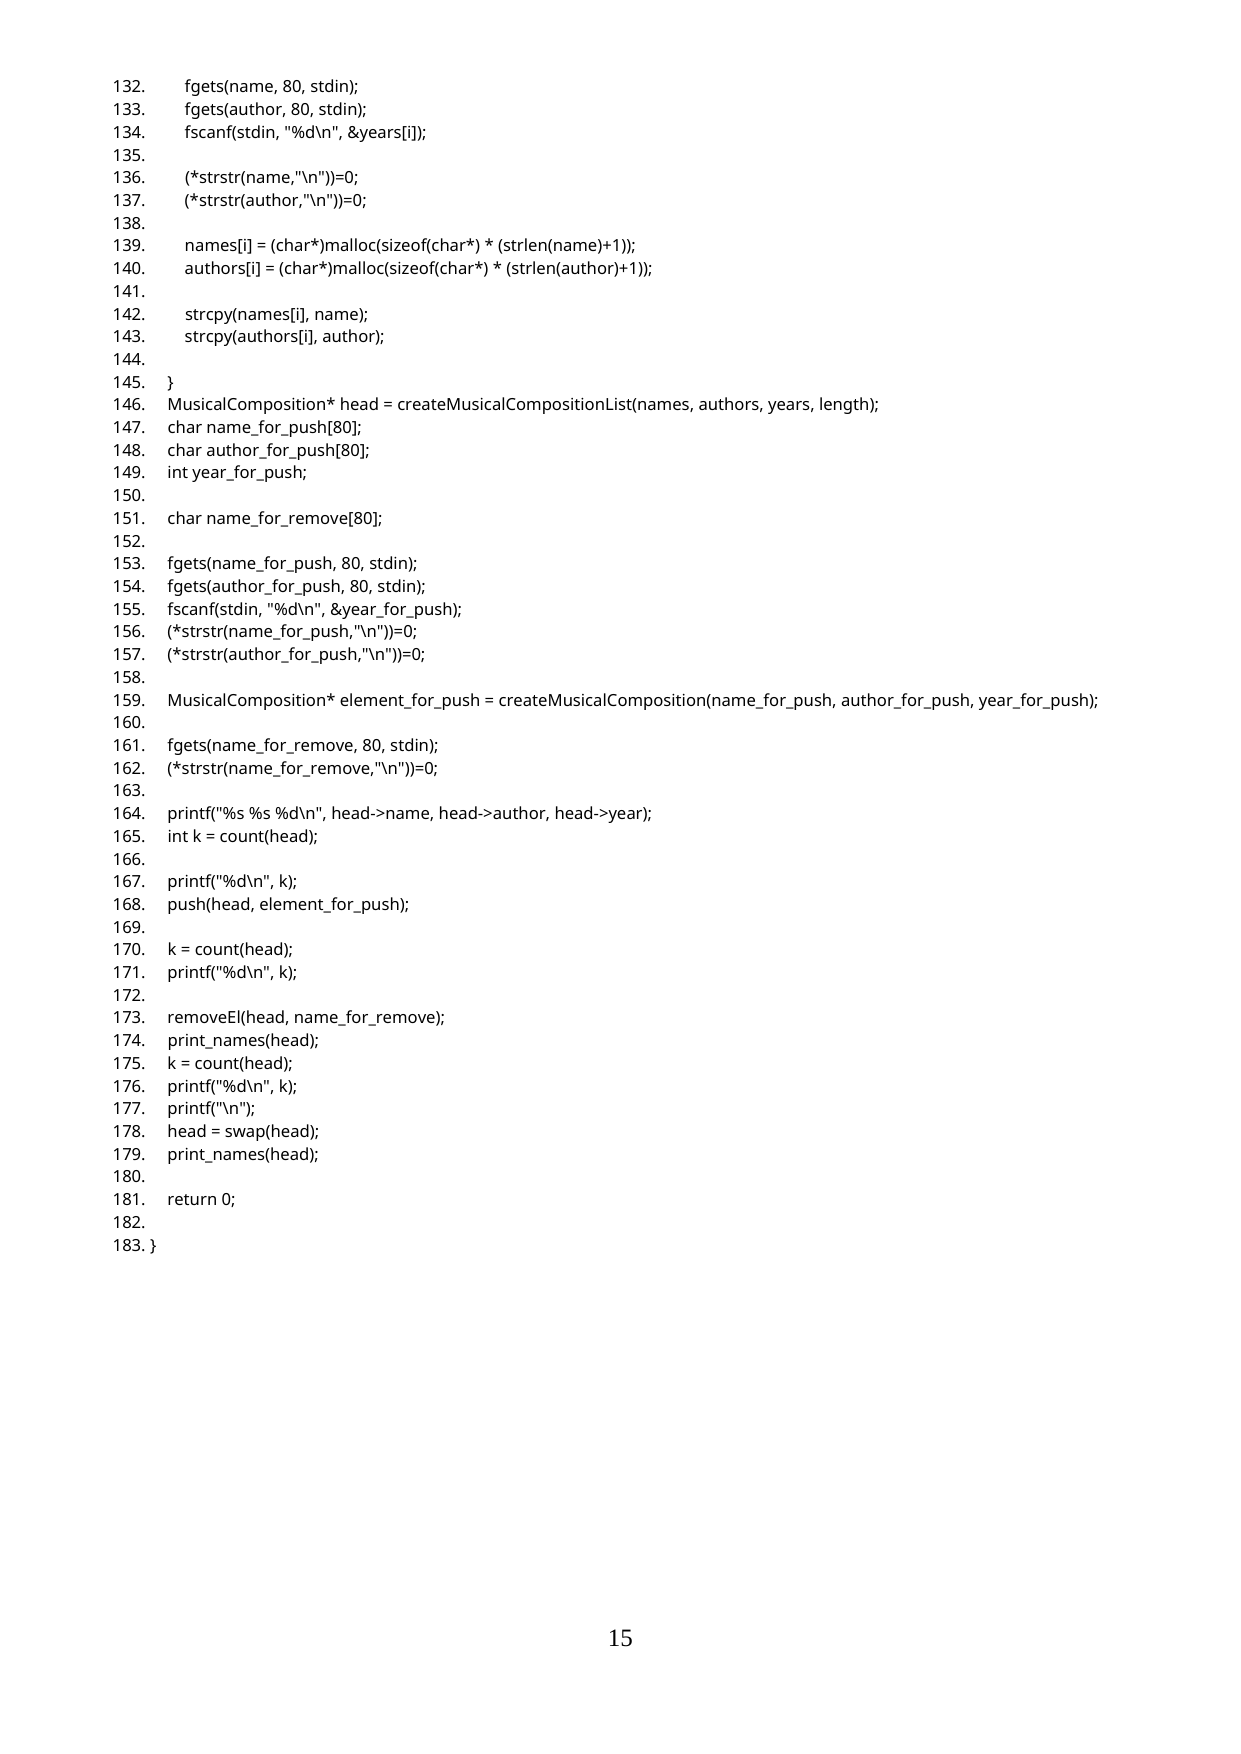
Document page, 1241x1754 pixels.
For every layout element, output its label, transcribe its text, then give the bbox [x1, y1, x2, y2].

list authors[i] = (char*)malloc(sizeof(char*) * (strlen(author)+1)); [112, 257, 1165, 279]
list char name_for_remove[80]; [112, 506, 1165, 529]
list char name_for_push[80]; [112, 416, 1165, 438]
list } [112, 1233, 1165, 1256]
list fgets(name, 80, stdin); [112, 75, 1165, 98]
list printf("%d\n", k); [112, 961, 1165, 983]
list (*strstr(name,"\n"))=0; [112, 166, 1165, 188]
list fgets(author_for_push, 80, stdin); [112, 574, 1165, 597]
list head = swap(head); [112, 1119, 1165, 1142]
list (*strstr(name_for_remove,"\n"))=0; [112, 756, 1165, 779]
list (*strstr(name_for_push,"\n"))=0; [112, 620, 1165, 643]
list return 0; [112, 1188, 1165, 1210]
list removeEl(head, name_for_remove); [112, 1006, 1165, 1029]
list push(head, element_for_push); [112, 892, 1165, 915]
list printf("%d\n", k); [112, 870, 1165, 892]
list int year_for_push; [112, 461, 1165, 484]
list int k = count(head); [112, 824, 1165, 847]
list fscanf(stdin, "%d\n", &years[i]); [112, 120, 1165, 143]
list print_names(head); [112, 1029, 1165, 1051]
list strcpy(names[i], name); [112, 302, 1165, 325]
list printf("%d\n", k); [112, 1074, 1165, 1097]
list names[i] = (char*)malloc(sizeof(char*) * (strlen(name)+1)); [112, 234, 1165, 257]
list k = count(head); [112, 938, 1165, 961]
list } [112, 370, 1165, 393]
list fgets(name_for_push, 80, stdin); [112, 552, 1165, 574]
list char author_for_push[80]; [112, 438, 1165, 461]
list print_names(head); [112, 1142, 1165, 1165]
list printf("\n"); [112, 1097, 1165, 1119]
list printf("%s %s %d\n", head->name, head->author, head->year); [112, 802, 1165, 824]
list (*strstr(author,"\n"))=0; [112, 188, 1165, 211]
list fgets(name_for_remove, 80, stdin); [112, 733, 1165, 756]
list k = count(head); [112, 1051, 1165, 1074]
list MusicalComposition* head = createMusicalCompositionList(names, authors, years, length); [112, 393, 1165, 416]
list strcpy(authors[i], author); [112, 325, 1165, 347]
list (*strstr(author_for_push,"\n"))=0; [112, 643, 1165, 665]
list fgets(author, 80, stdin); [112, 98, 1165, 120]
list fscanf(stdin, "%d\n", &year_for_push); [112, 597, 1165, 620]
list MusicalComposition* element_for_push = createMusicalComposition(name_for_push, author_for_push, year_for_push); [112, 688, 1165, 711]
